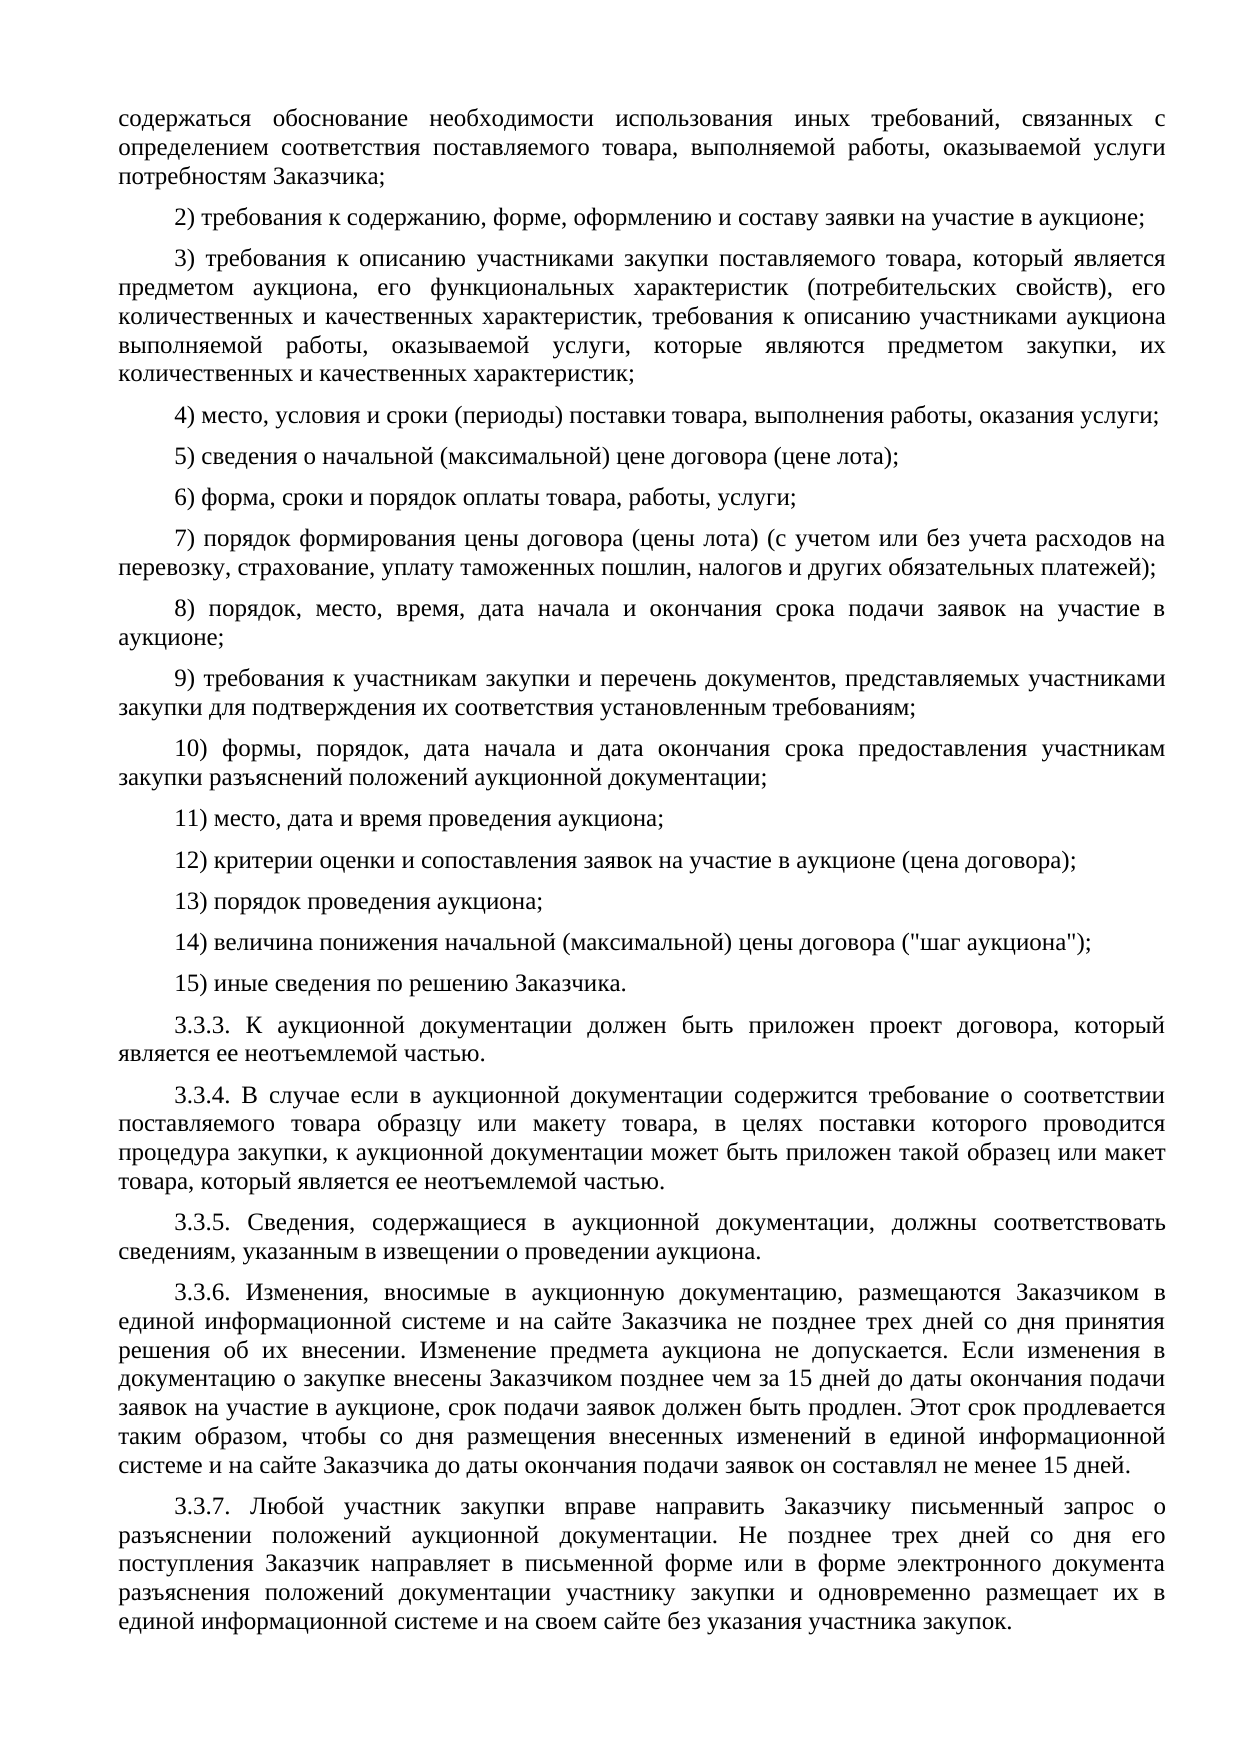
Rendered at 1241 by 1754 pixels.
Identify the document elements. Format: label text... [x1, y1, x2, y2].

text 15) иные сведения по решению Заказчика. [118, 968, 1167, 997]
text 10) формы, порядок, дата начала и дата окончания срока предоставления участникам закупки разъяснений положений аукционной документации; [118, 733, 1167, 791]
text 12) критерии оценки и сопоставления заявок на участие в аукционе (цена договора); [118, 845, 1167, 873]
text 3.3.3. К аукционной документации должен быть приложен проект договора, который является ее неотъемлемой частью. [118, 1010, 1167, 1067]
text 9) требования к участникам закупки и перечень документов, представляемых участниками закупки для подтверждения их соответствия установленным требованиям; [118, 663, 1167, 721]
text 6) форма, сроки и порядок оплаты товара, работы, услуги; [118, 482, 1167, 511]
text 11) место, дата и время проведения аукциона; [118, 803, 1167, 832]
text 13) порядок проведения аукциона; [118, 886, 1167, 915]
text 7) порядок формирования цены договора (цены лота) (с учетом или без учета расходов на перевозку, страхование, уплату таможенных пошлин, налогов и других обязательных платежей); [118, 523, 1167, 581]
text 3) требования к описанию участниками закупки поставляемого товара, который является предметом аукциона, его функциональных характеристик (потребительских свойств), его количественных и качественных характеристик, требования к описанию участниками аукциона выполняемой работы, оказываемой услуги, которые являются предметом закупки, их количественных и качественных характеристик; [118, 243, 1167, 387]
text 3.3.6. Изменения, вносимые в аукционную документацию, размещаются Заказчиком в единой информационной системе и на сайте Заказчика не позднее трех дней со дня принятия решения об их внесении. Изменение предмета аукциона не допускается. Если изменения в документацию о закупке внесены Заказчиком позднее чем за 15 дней до даты окончания подачи заявок на участие в аукционе, срок подачи заявок должен быть продлен. Этот срок продлевается таким образом, чтобы со дня размещения внесенных изменений в единой информационной системе и на сайте Заказчика до даты окончания подачи заявок он составлял не менее 15 дней. [118, 1277, 1167, 1478]
text 14) величина понижения начальной (максимальной) цены договора ("шаг аукциона"); [118, 927, 1167, 956]
text 5) сведения о начальной (максимальной) цене договора (цене лота); [118, 441, 1167, 470]
text 3.3.7. Любой участник закупки вправе направить Заказчику письменный запрос о разъяснении положений аукционной документации. Не позднее трех дней со дня его поступления Заказчик направляет в письменной форме или в форме электронного документа разъяснения положений документации участнику закупки и одновременно размещает их в единой информационной системе и на своем сайте без указания участника закупок. [118, 1491, 1167, 1635]
text 8) порядок, место, время, дата начала и окончания срока подачи заявок на участие в аукционе; [118, 593, 1167, 651]
text 3.3.4. В случае если в аукционной документации содержится требование о соответствии поставляемого товара образцу или макету товара, в целях поставки которого проводится процедура закупки, к аукционной документации может быть приложен такой образец или макет товара, который является ее неотъемлемой частью. [118, 1080, 1167, 1195]
text 4) место, условия и сроки (периоды) поставки товара, выполнения работы, оказания услуги; [118, 400, 1167, 428]
text 2) требования к содержанию, форме, оформлению и составу заявки на участие в аукционе; [118, 202, 1167, 231]
text 3.3.5. Сведения, содержащиеся в аукционной документации, должны соответствовать сведениям, указанным в извещении о проведении аукциона. [118, 1207, 1167, 1265]
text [118, 103, 1167, 190]
